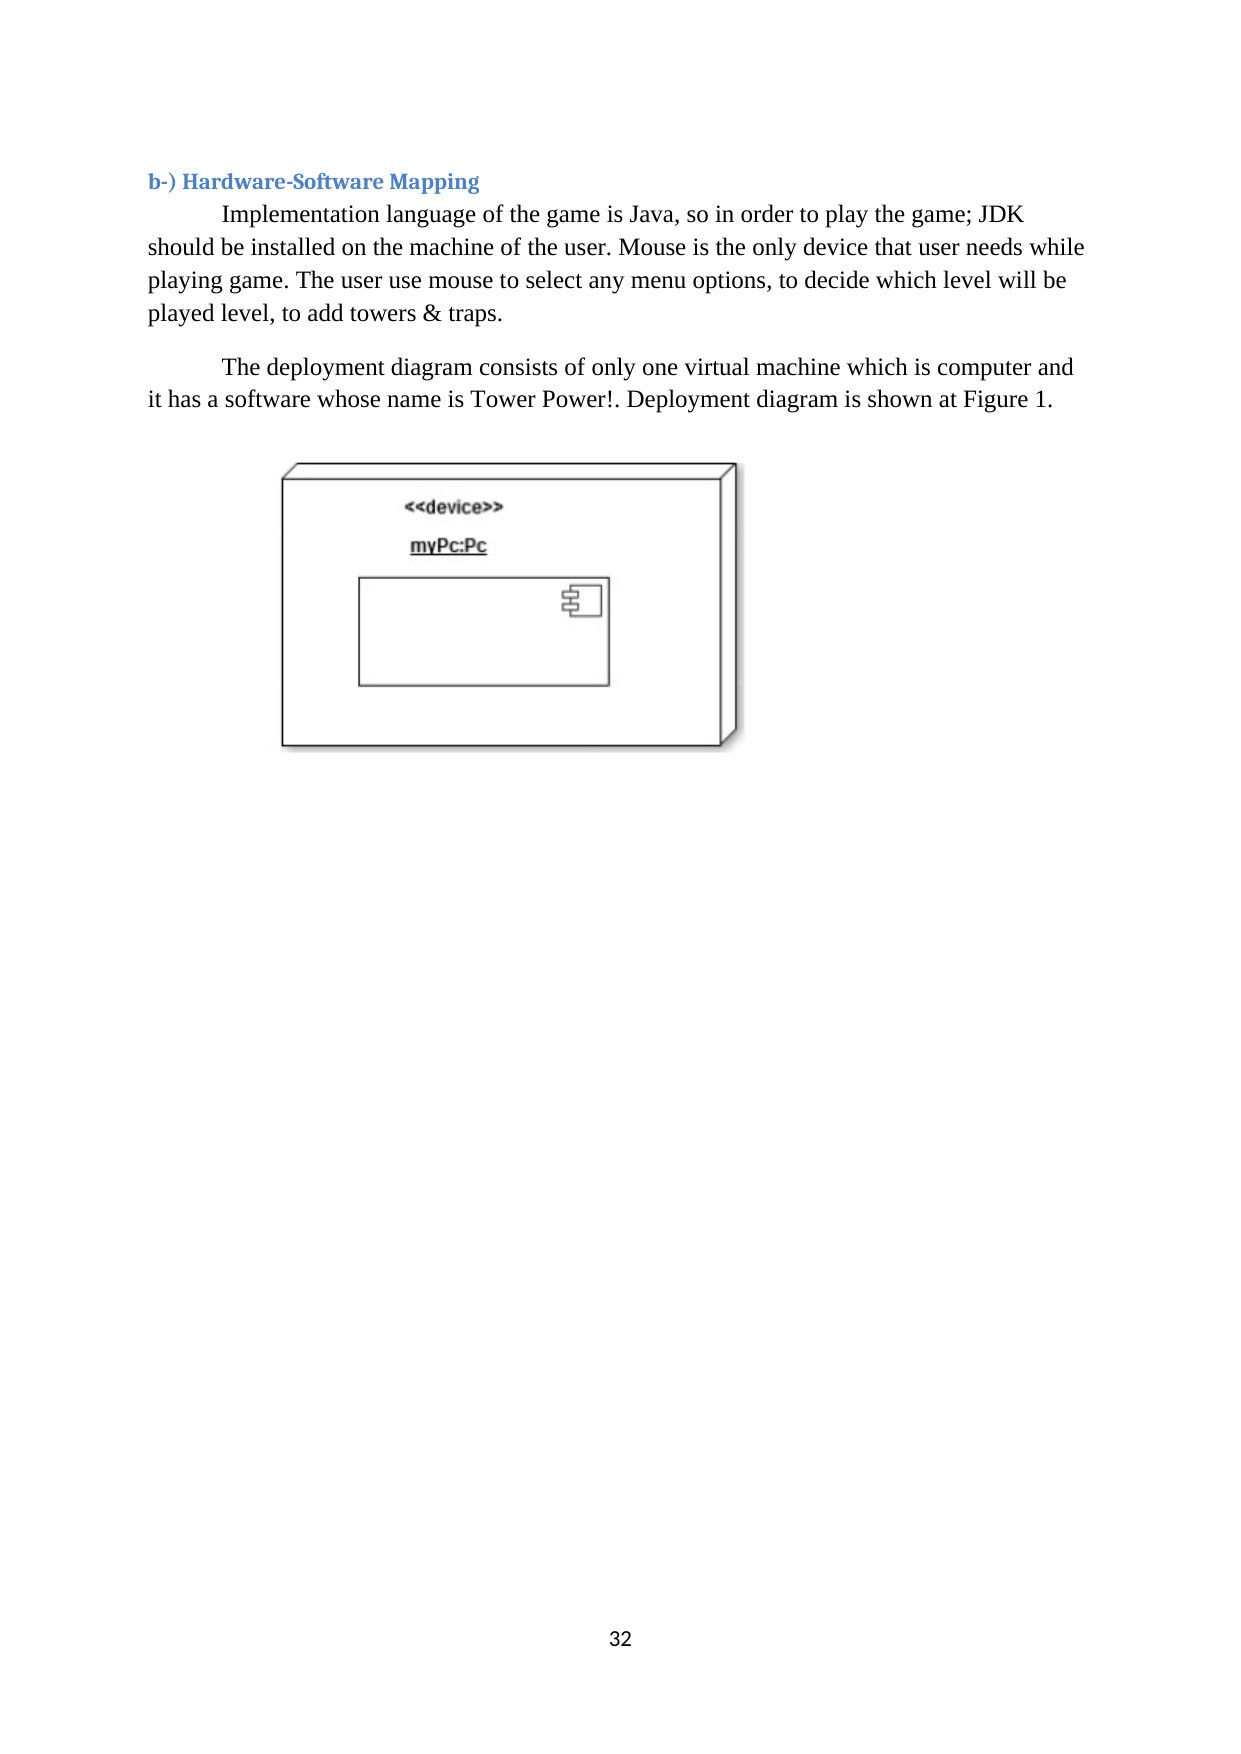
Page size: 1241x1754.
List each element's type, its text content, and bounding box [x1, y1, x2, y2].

text The deployment diagram consists of only one virtual machine which is computer and it has a software whose name is Tower Power!. Deployment diagram is shown at Figure 1. [148, 352, 1093, 413]
text Implementation language of the game is Java, so in order to play the game; JDK should be installed on the machine of the user. Mouse is the only device that user needs while playing game. The user use mouse to select any menu options, to decide which level will be played level, to add towers & traps. [148, 199, 1093, 326]
picture [221, 438, 898, 789]
subtitle b-) Hardware-Software Mapping [148, 168, 1093, 195]
